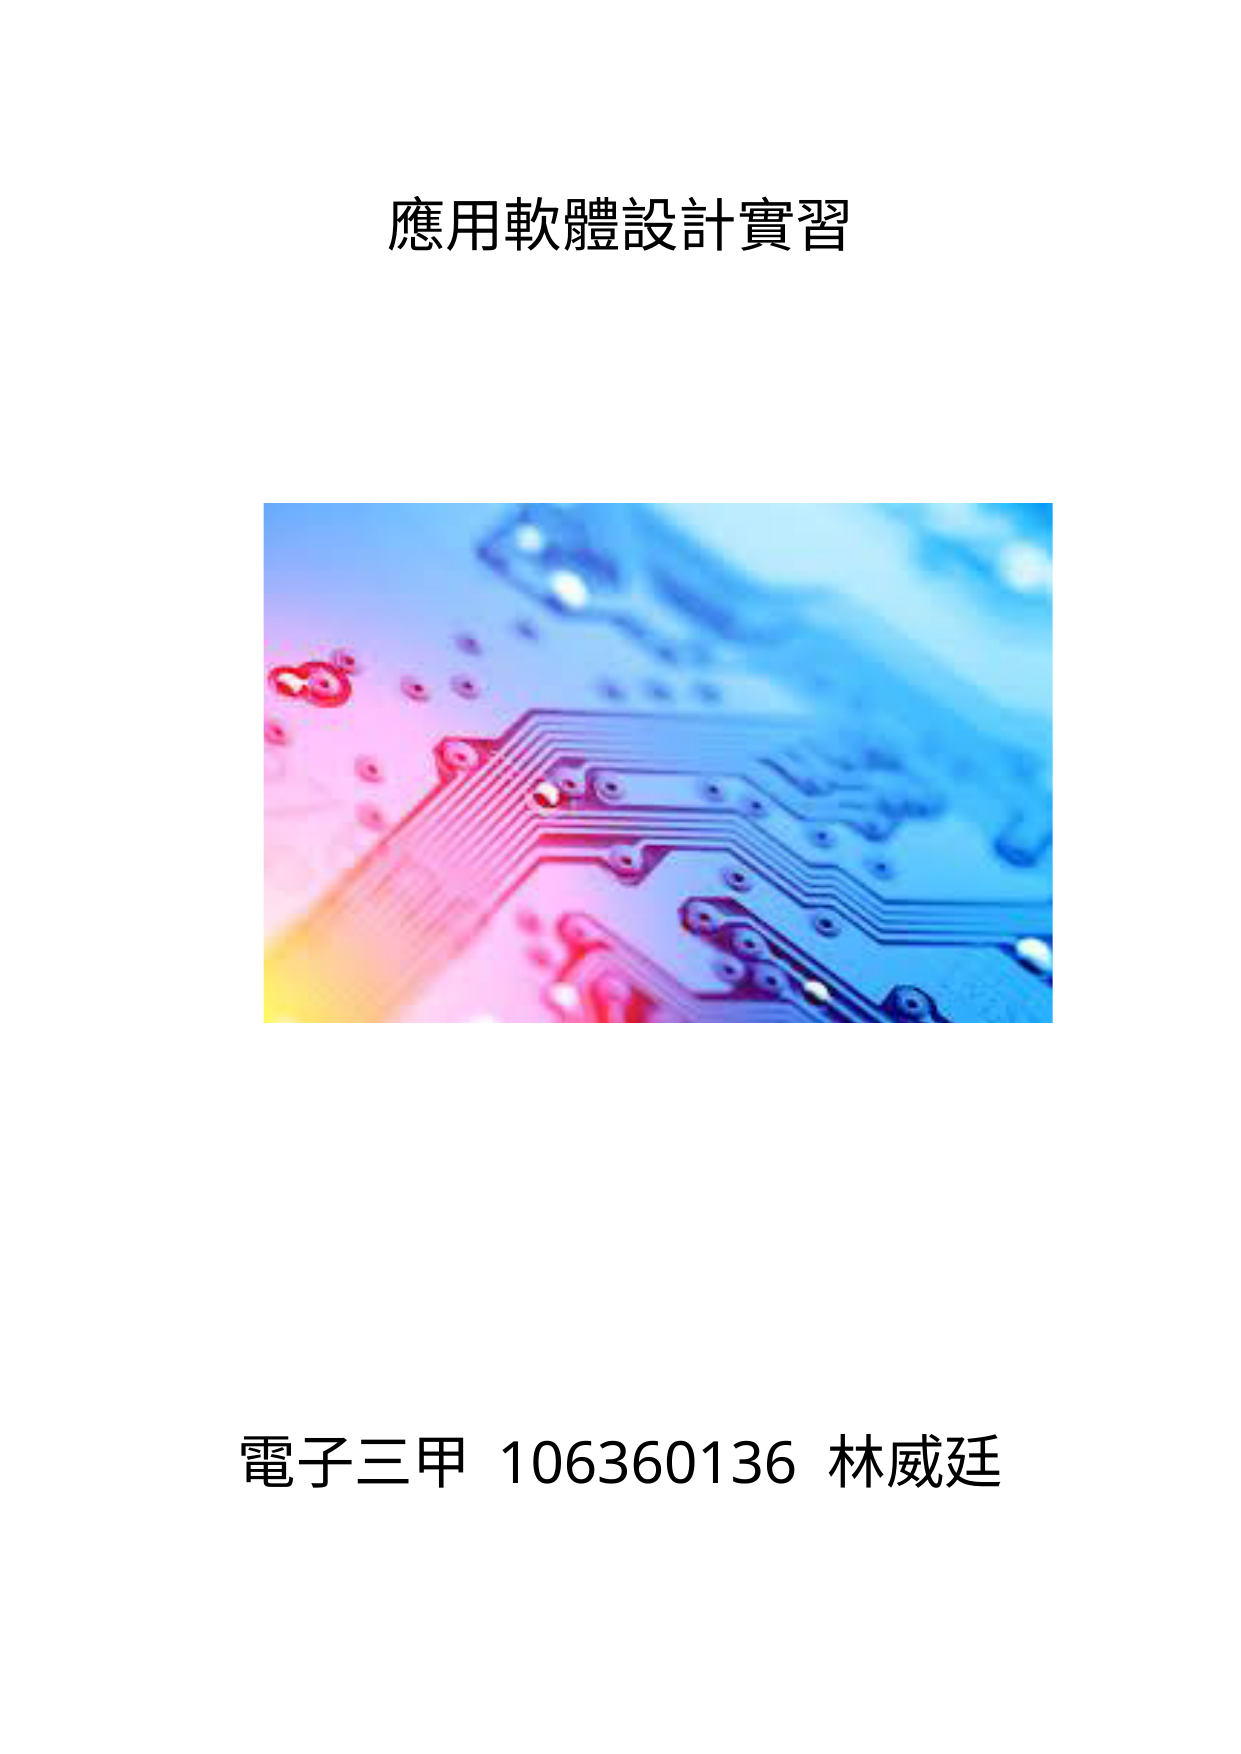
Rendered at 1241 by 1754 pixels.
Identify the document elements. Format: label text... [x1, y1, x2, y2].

text 應用軟體設計實習 [187, 164, 1053, 277]
text 電子三甲 106360136 林威廷 [187, 1402, 1053, 1514]
